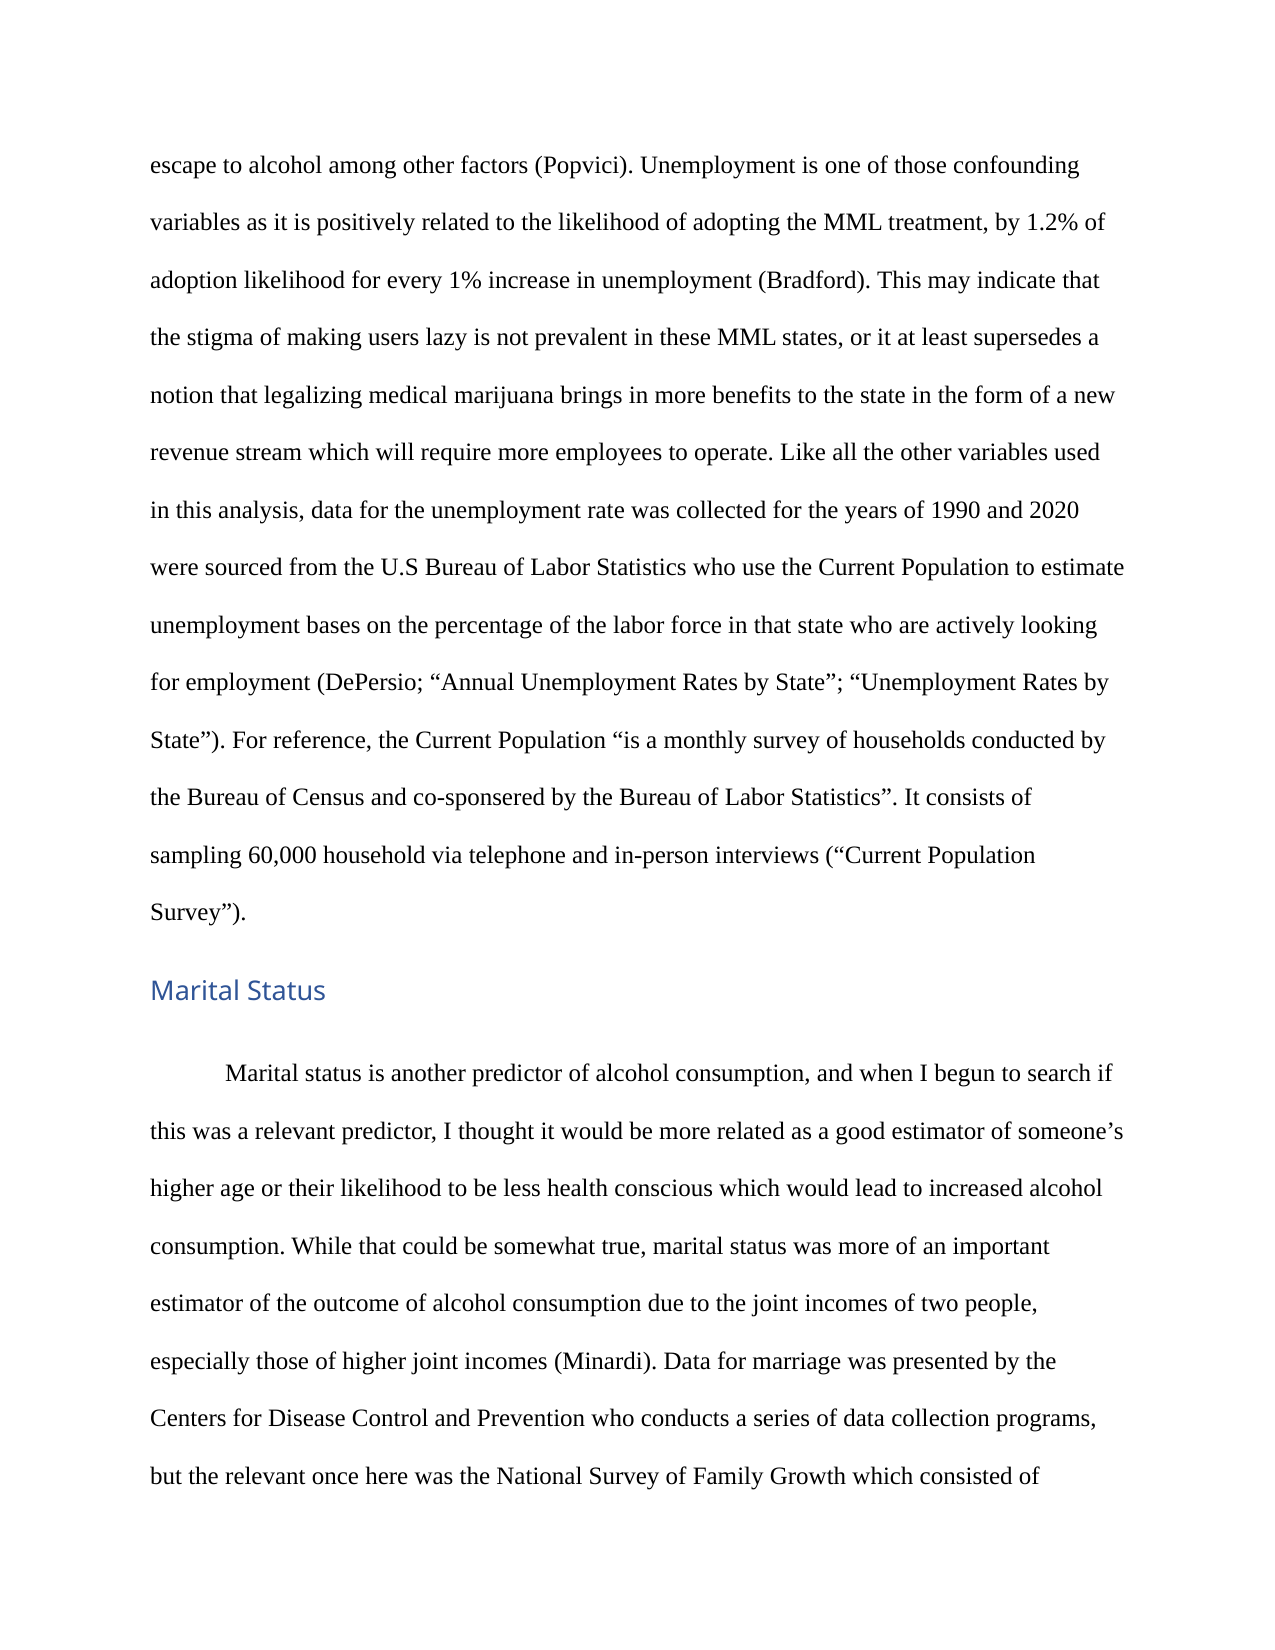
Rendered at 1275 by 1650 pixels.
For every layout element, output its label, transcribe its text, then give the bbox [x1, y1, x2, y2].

subtitle Marital Status [150, 972, 1125, 1008]
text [150, 1058, 1125, 1489]
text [150, 150, 1125, 926]
